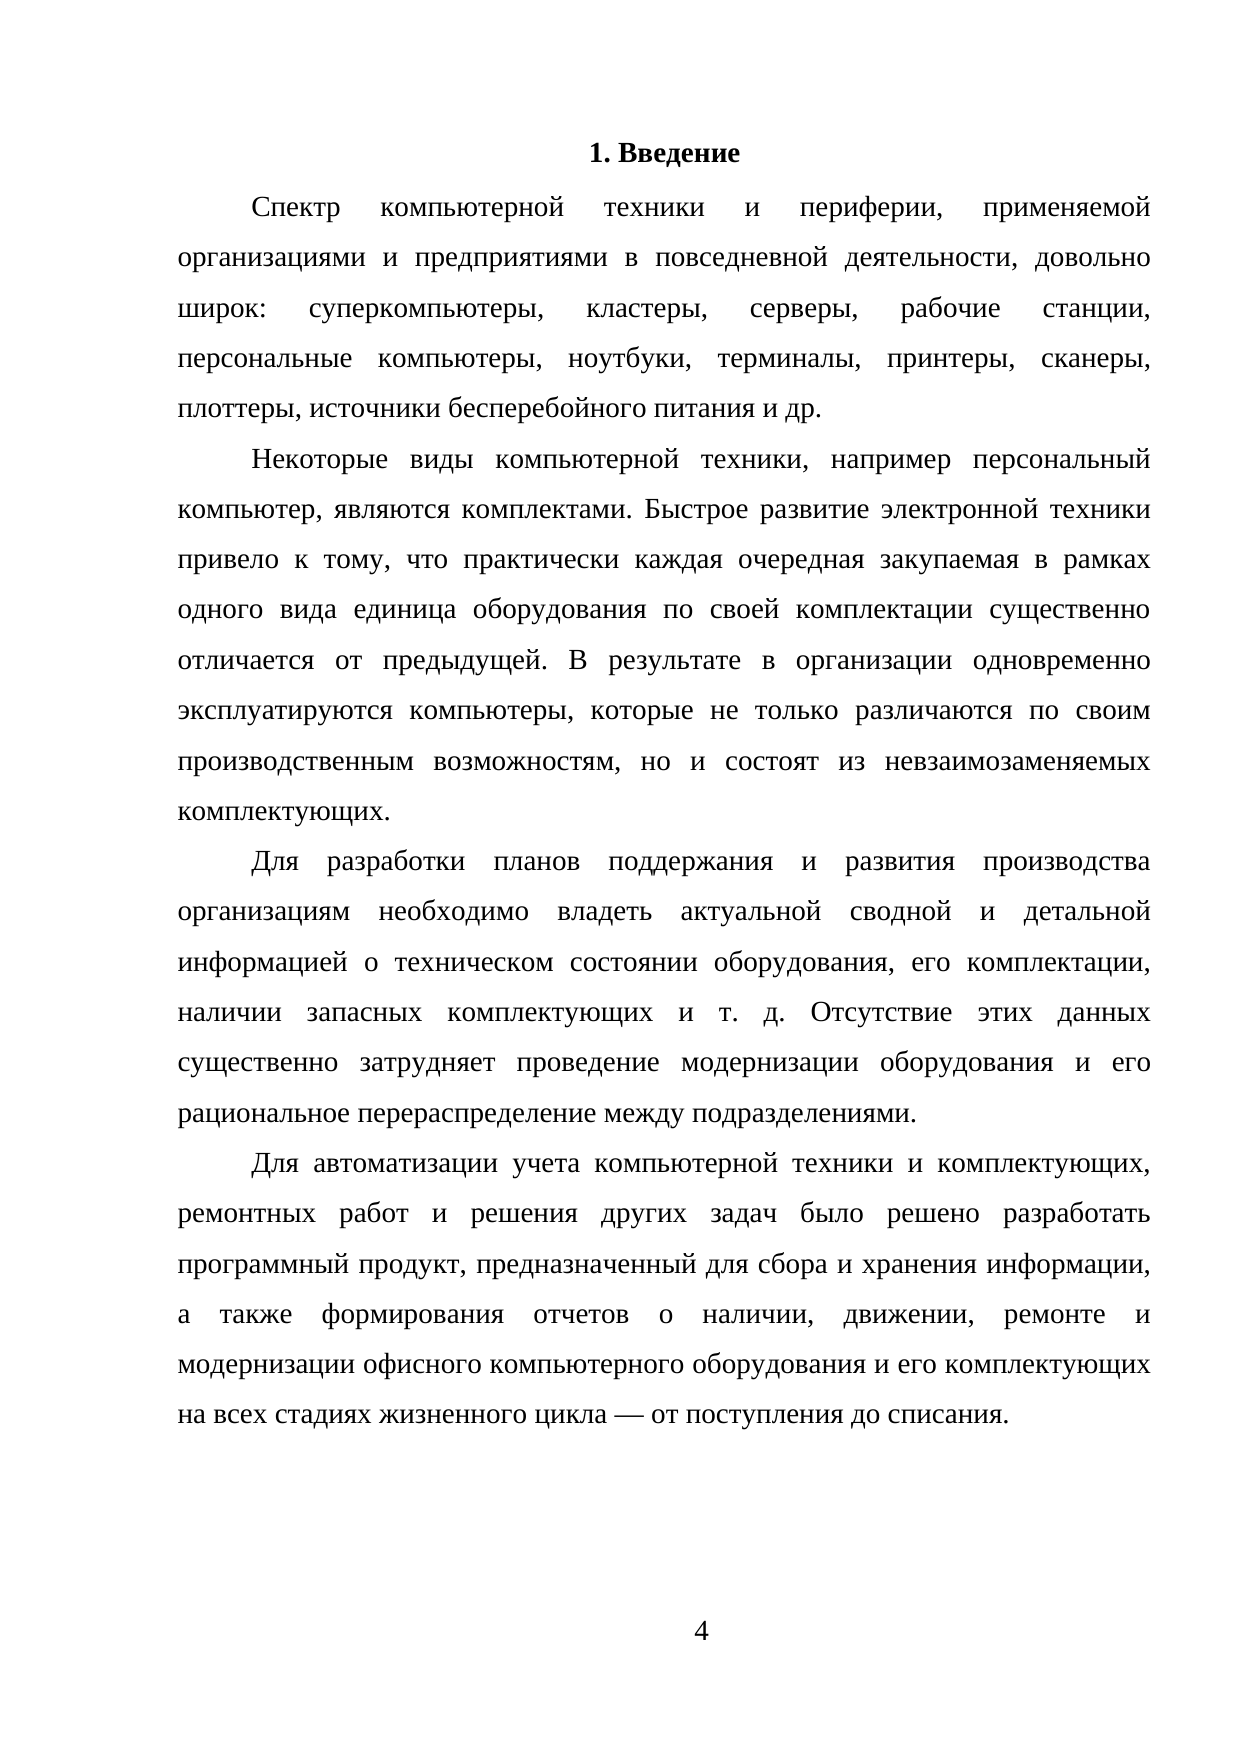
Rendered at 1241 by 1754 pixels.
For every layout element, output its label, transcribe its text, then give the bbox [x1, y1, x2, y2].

text Некоторые виды компьютерной техники, например персональный компьютер, являются комплектами. Быстрое развитие электронной техники привело к тому, что практически каждая очередная закупаемая в рамках одного вида единица оборудования по своей комплектации существенно отличается от предыдущей. В результате в организации одновременно эксплуатируются компьютеры, которые не только различаются по своим производственным возможностям, но и состоят из невзаимозаменяемых комплектующих. [177, 441, 1152, 826]
text Спектр компьютерной техники и периферии, применяемой организациями и предприятиями в повседневной деятельности, довольно широк: суперкомпьютеры, кластеры, серверы, рабочие станции, персональные компьютеры, ноутбуки, терминалы, принтеры, сканеры, плоттеры, источники бесперебойного питания и др. [177, 189, 1152, 424]
text Для разработки планов поддержания и развития производства организациям необходимо владеть актуальной сводной и детальной информацией о техническом состоянии оборудования, его комплектации, наличии запасных комплектующих и т. д. Отсутствие этих данных существенно затрудняет проведение модернизации оборудования и его рациональное перераспределение между подразделениями. [177, 843, 1152, 1128]
text Для автоматизации учета компьютерной техники и комплектующих, ремонтных работ и решения других задач было решено разработать программный продукт, предназначенный для сбора и хранения информации, а также формирования отчетов о наличии, движении, ремонте и модернизации офисного компьютерного оборудования и его комплектующих на всех стадиях жизненного цикла — от поступления до списания. [177, 1145, 1152, 1430]
subtitle 1. Введение [177, 135, 1152, 168]
